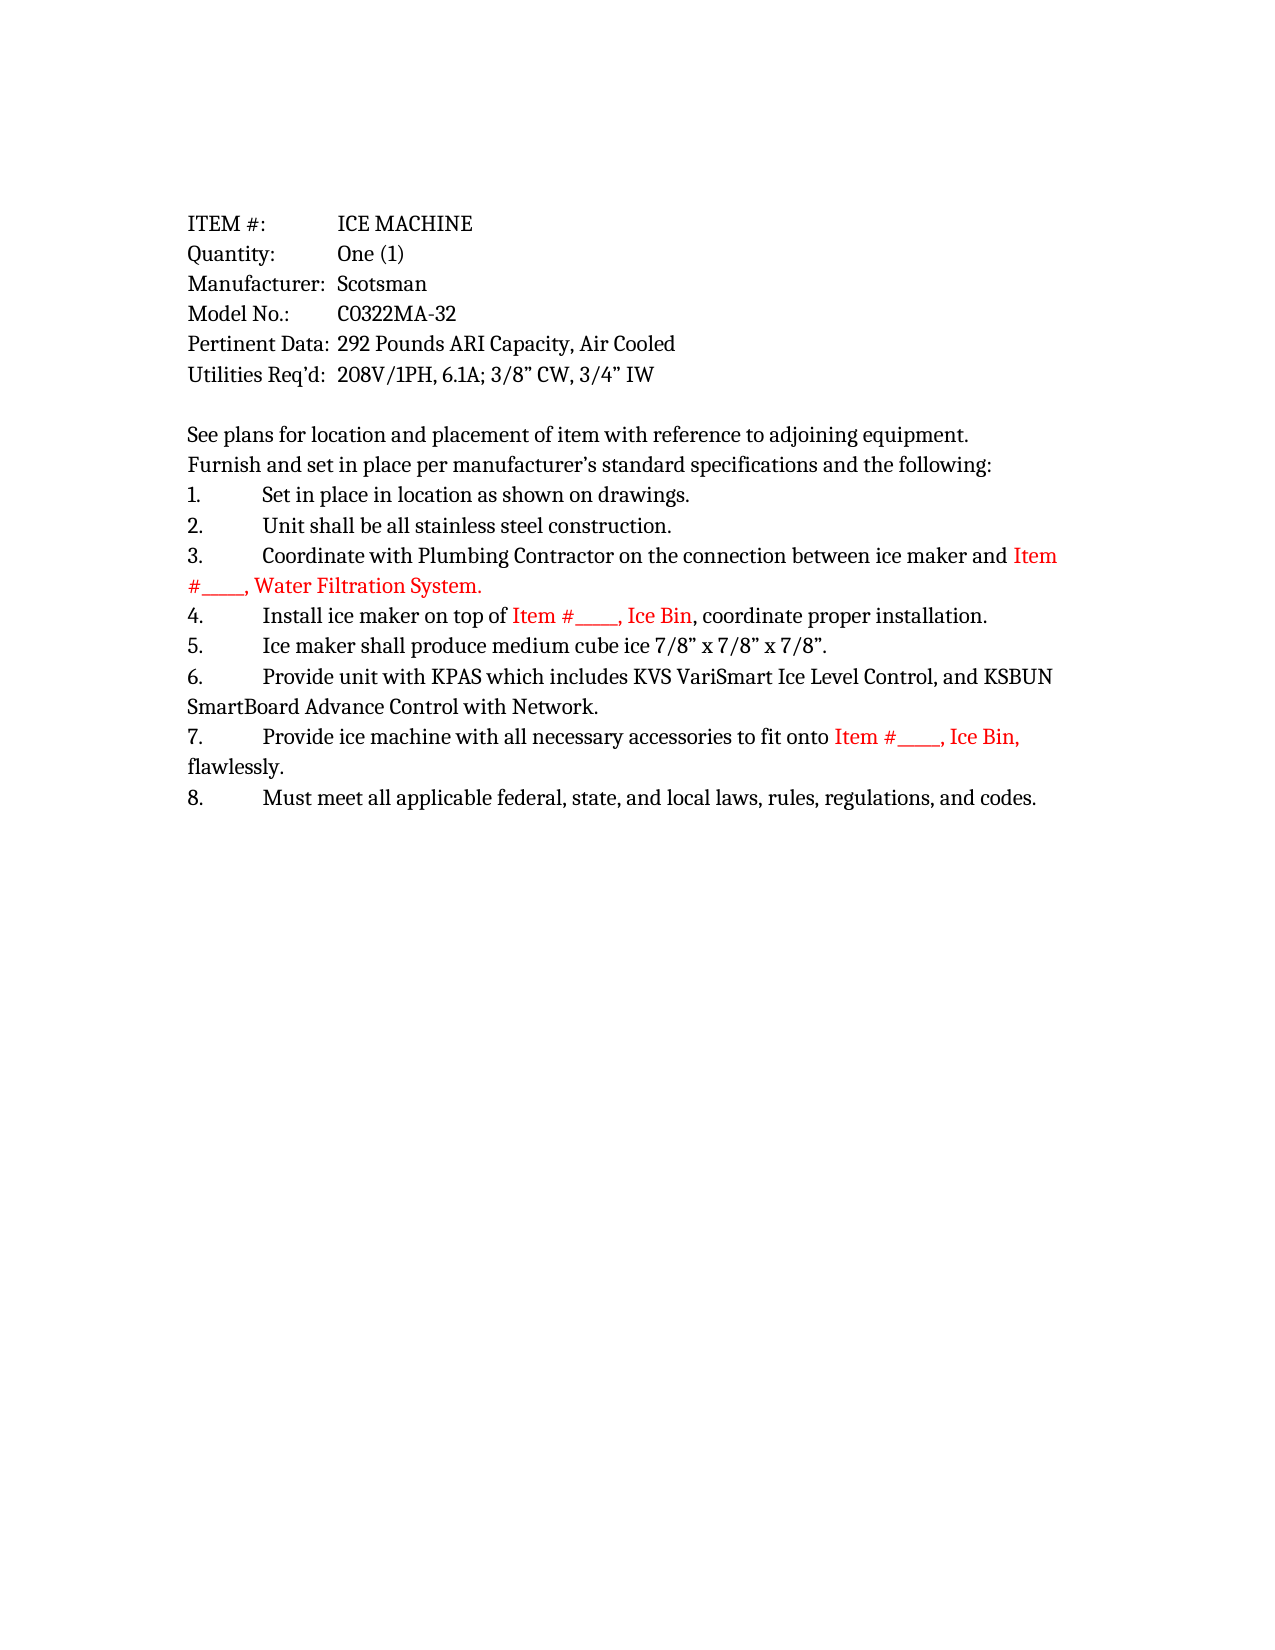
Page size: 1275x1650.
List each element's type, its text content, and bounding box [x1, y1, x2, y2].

text ITEM #: ICE MACHINE Quantity: One (1) Manufacturer: Scotsman Model No.: C0322MA-32 Pertinent Data: 292 Pounds ARI Capacity, Air Cooled Utilities Req’d: 208V/1PH, 6.1A; 3/8” CW, 3/4” IW See plans for location and placement of item with reference to adjoining equipment. Furnish and set in place per manufacturer’s standard specifications and the following: 1. Set in place in location as shown on drawings. 2. Unit shall be all stainless steel construction. 3. Coordinate with Plumbing Contractor on the connection between ice maker and Item #_____, Water Filtration System. 4. Install ice maker on top of Item #_____, Ice Bin, coordinate proper installation. 5. Ice maker shall produce medium cube ice 7/8” x 7/8” x 7/8”. 6. Provide unit with KPAS which includes KVS VariSmart Ice Level Control, and KSBUN SmartBoard Advance Control with Network. 7. Provide ice machine with all necessary accessories to fit onto Item #_____, Ice Bin, flawlessly. 8. Must meet all applicable federal, state, and local laws, rules, regulations, and codes. [187, 150, 1087, 841]
